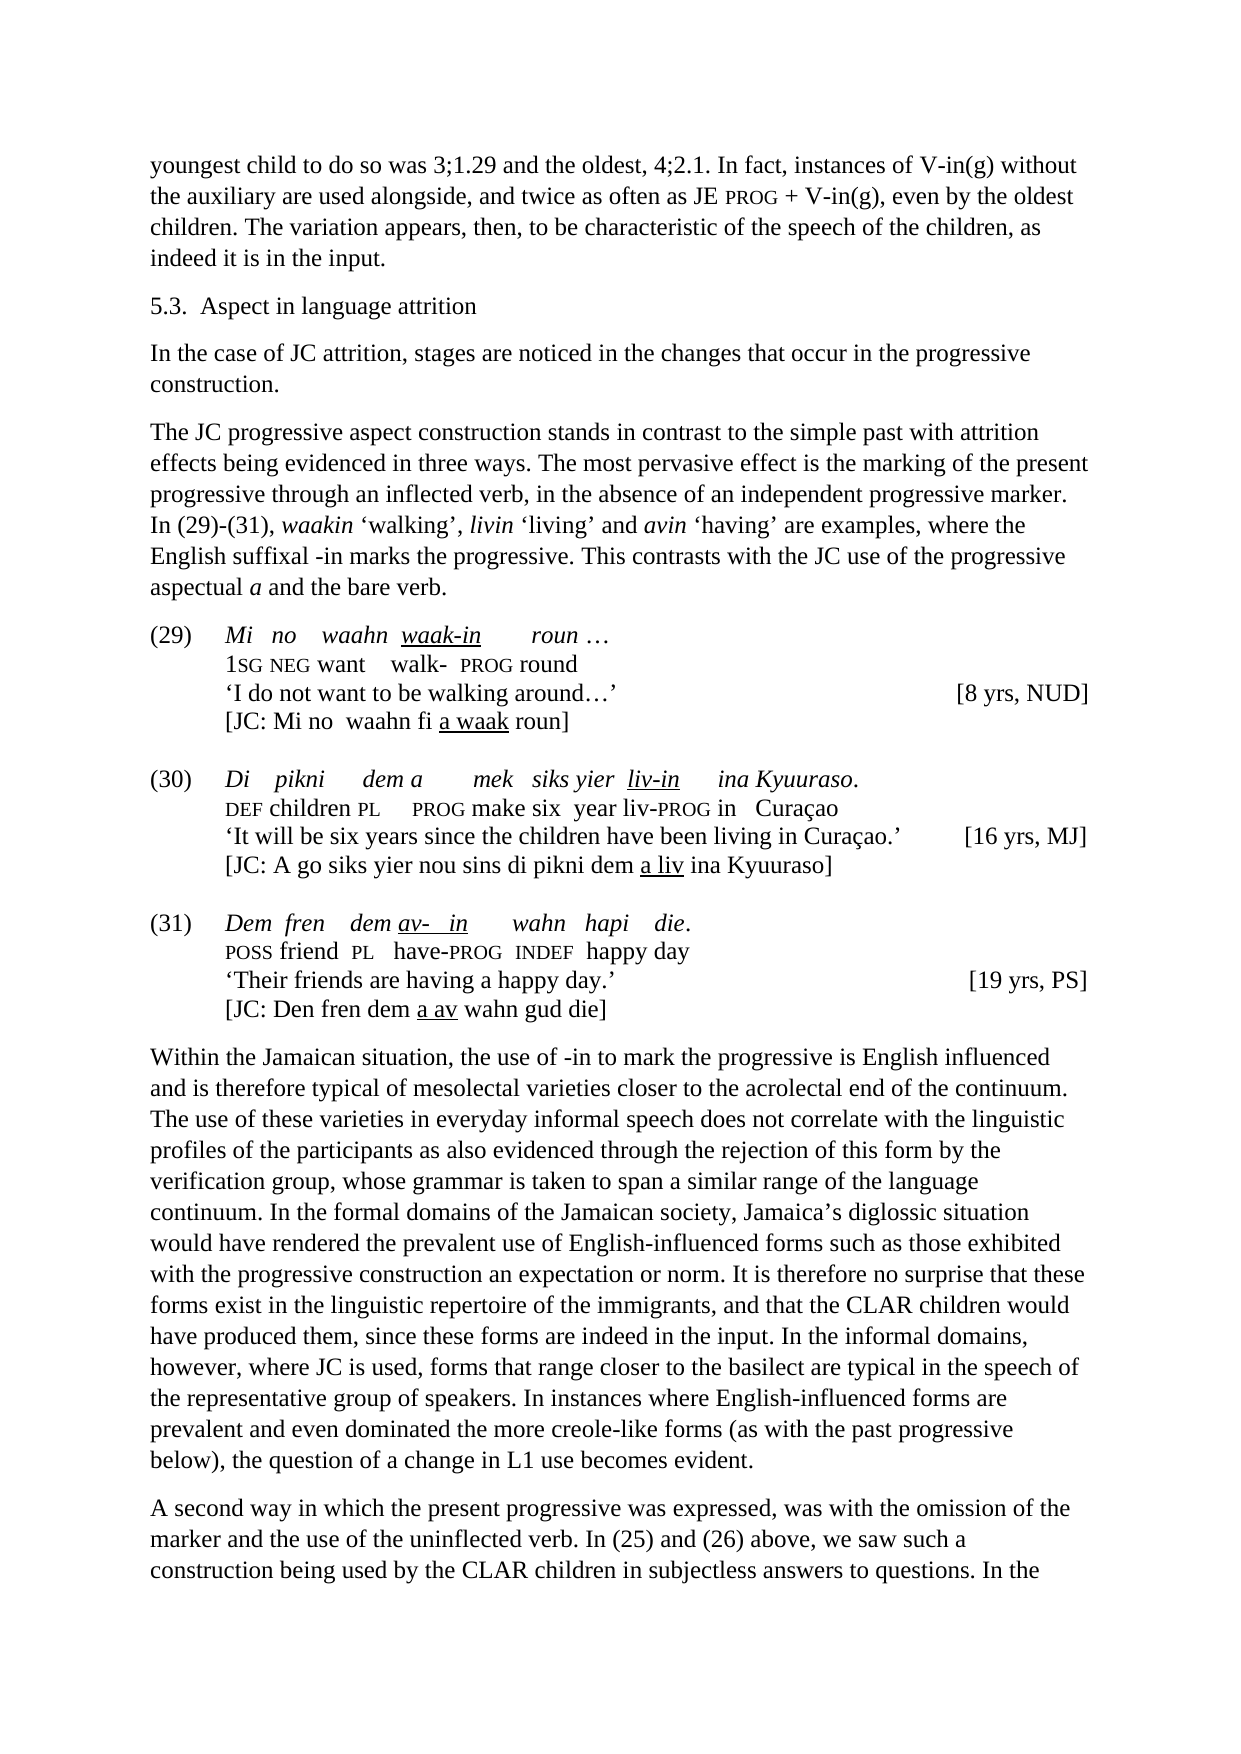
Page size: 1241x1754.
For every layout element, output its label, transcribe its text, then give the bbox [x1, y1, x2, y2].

text ‘Their friends are having a happy day.’ [19 yrs, PS] [225, 965, 1090, 994]
list [JC: Den fren dem a av wahn gud die] [150, 994, 1090, 1023]
list Within the Jamaican situation, the use of -in to mark the progressive is English influenced and is therefore typical of mesolectal varieties closer to the acrolectal end of the continuum. The use of these varieties in everyday informal speech does not correlate with the linguistic profiles of the participants as also evidenced through the rejection of this form by the verification group, whose grammar is taken to span a similar range of the language continuum. In the formal domains of the Jamaican society, Jamaica’s diglossic situation would have rendered the prevalent use of English-influenced forms such as those exhibited with the progressive construction an expectation or norm. It is therefore no surprise that these forms exist in the linguistic repertoire of the immigrants, and that the CLAR children would have produced them, since these forms are indeed in the input. In the informal domains, however, where JC is used, forms that range closer to the basilect are typical in the speech of the representative group of speakers. In instances where English-influenced forms are prevalent and even dominated the more creole-like forms (as with the past progressive below), the question of a change in L1 use becomes evident. [150, 1042, 1090, 1474]
text 5.3. Aspect in language attrition [150, 291, 1090, 319]
text def children pl prog make six year liv-prog in Curaçao [225, 793, 1090, 821]
text [JC: A go siks yier nou sins di pikni dem a liv ina Kyuuraso] [150, 850, 1090, 879]
text In the case of JC attrition, stages are noticed in the changes that occur in the progressive construction. [150, 338, 1090, 398]
text 1sg neg want walk- prog round [225, 649, 1090, 678]
list Mi no waahn waak-in roun … [150, 620, 1090, 649]
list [150, 1493, 1090, 1584]
list Dem fren dem av- in wahn hapi die. [150, 908, 1090, 936]
text ‘It will be six years since the children have been living in Curaçao.’ [16 yrs, MJ] [225, 821, 1090, 850]
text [150, 150, 1090, 272]
text ‘I do not want to be walking around…’ [8 yrs, NUD] [225, 678, 1090, 706]
text [JC: Mi no waahn fi a waak roun] [150, 706, 1090, 735]
text poss friend pl have-prog indef happy day [225, 936, 1090, 965]
list Di pikni dem a mek siks yier liv-in ina Kyuuraso. [150, 764, 1090, 793]
list The JC progressive aspect construction stands in contrast to the simple past with attrition effects being evidenced in three ways. The most pervasive effect is the marking of the present progressive through an inflected verb, in the absence of an independent progressive marker. In (29)-(31), waakin ‘walking’, livin ‘living’ and avin ‘having’ are examples, where the English suffixal -in marks the progressive. This contrasts with the JC use of the progressive aspectual a and the bare verb. [150, 417, 1090, 601]
